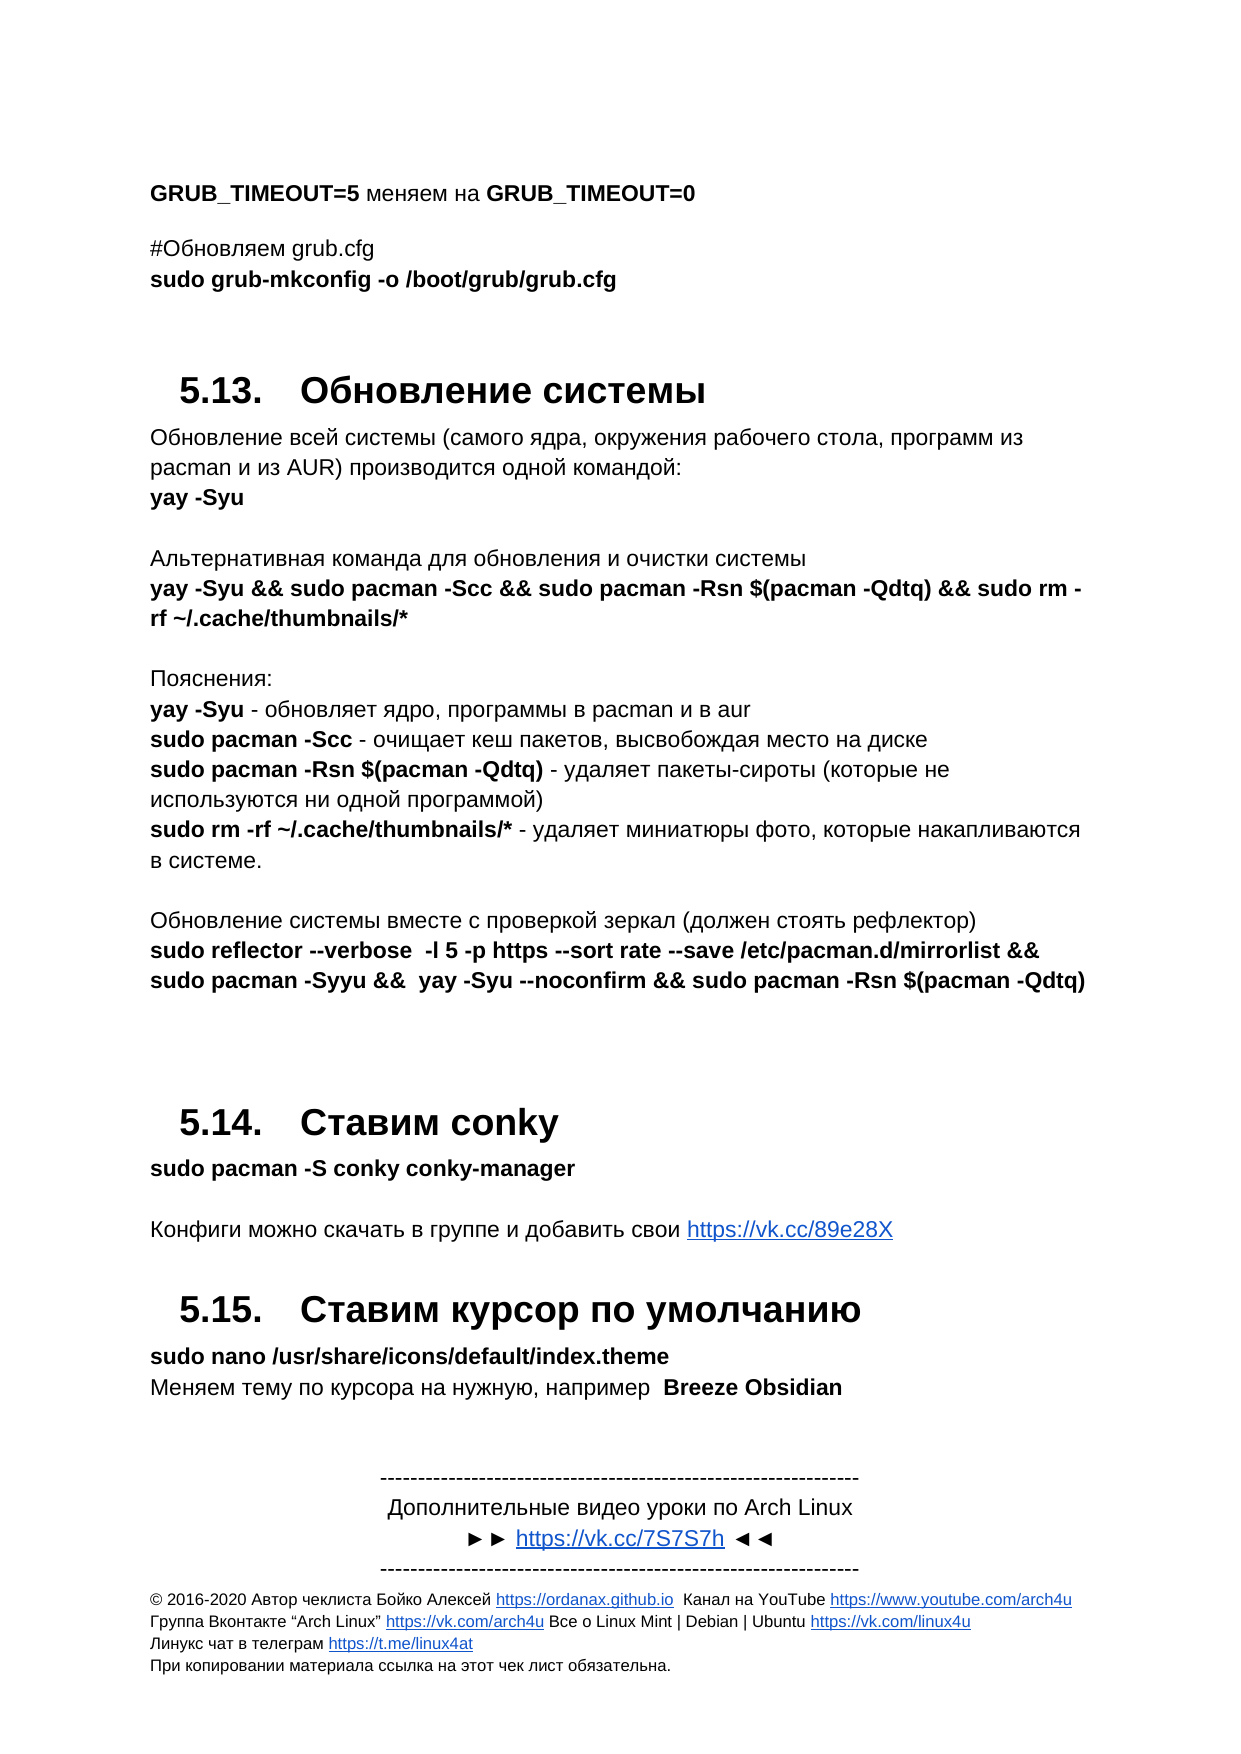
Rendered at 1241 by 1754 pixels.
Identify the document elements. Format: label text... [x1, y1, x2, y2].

text GRUB_TIMEOUT=5 меняем на GRUB_TIMEOUT=0 [150, 180, 1090, 207]
text --------------------------------------------------------------- [150, 1464, 1090, 1490]
text sudo nano /usr/share/icons/default/index.theme [150, 1343, 1090, 1369]
text yay -Syu [150, 484, 1090, 510]
text ►► https://vk.cc/7S7S7h ◄◄ [150, 1524, 1090, 1551]
text sudo grub-mkconfig -o /boot/grub/grub.cfg [150, 266, 1090, 292]
subtitle Ставим курсор по умолчанию [262, 1288, 1090, 1331]
text Пояснения: [150, 665, 1090, 692]
subtitle Обновление системы [262, 368, 1090, 411]
text Конфиги можно скачать в группе и добавить свои https://vk.cc/89e28X [150, 1216, 1090, 1242]
text yay -Syu - обновляет ядро, программы в pacman и в aur [150, 696, 1090, 722]
text Дополнительные видео уроки по Arch Linux [150, 1494, 1090, 1521]
text --------------------------------------------------------------- [150, 1555, 1090, 1581]
text sudo pacman -Scc - очищает кеш пакетов, высвобождая место на диске [150, 726, 1090, 752]
subtitle Cтавим conky [262, 1100, 1090, 1143]
text Альтернативная команда для обновления и очистки системы [150, 544, 1090, 571]
subtitle #Обновляем grub.cfg [150, 235, 1090, 262]
text Меняем тему по курсора на нужную, например Breeze Obsidian [150, 1373, 1090, 1400]
text sudo reflector --verbose -l 5 -p https --sort rate --save /etc/pacman.d/mirrorlist && sudo pacman -Syyu && yay -Syu --noconfirm && sudo pacman -Rsn $(pacman -Qdtq) [150, 937, 1090, 994]
text sudo pacman -S conky conky-manager [150, 1155, 1090, 1182]
text Обновление всей системы (самого ядра, окружения рабочего стола, программ из pacman и из AUR) производится одной командой: [150, 424, 1090, 480]
text yay -Syu && sudo pacman -Scc && sudo pacman -Rsn $(pacman -Qdtq) && sudo rm -rf ~/.cache/thumbnails/* [150, 575, 1090, 631]
text Обновление системы вместе с проверкой зеркал (должен стоять рефлектор) [150, 907, 1090, 933]
text sudo pacman -Rsn $(pacman -Qdtq) - удаляет пакеты-сироты (которые не используются ни одной программой) [150, 756, 1090, 812]
text sudo rm -rf ~/.cache/thumbnails/* - удаляет миниатюры фото, которые накапливаются в системе. [150, 816, 1090, 873]
